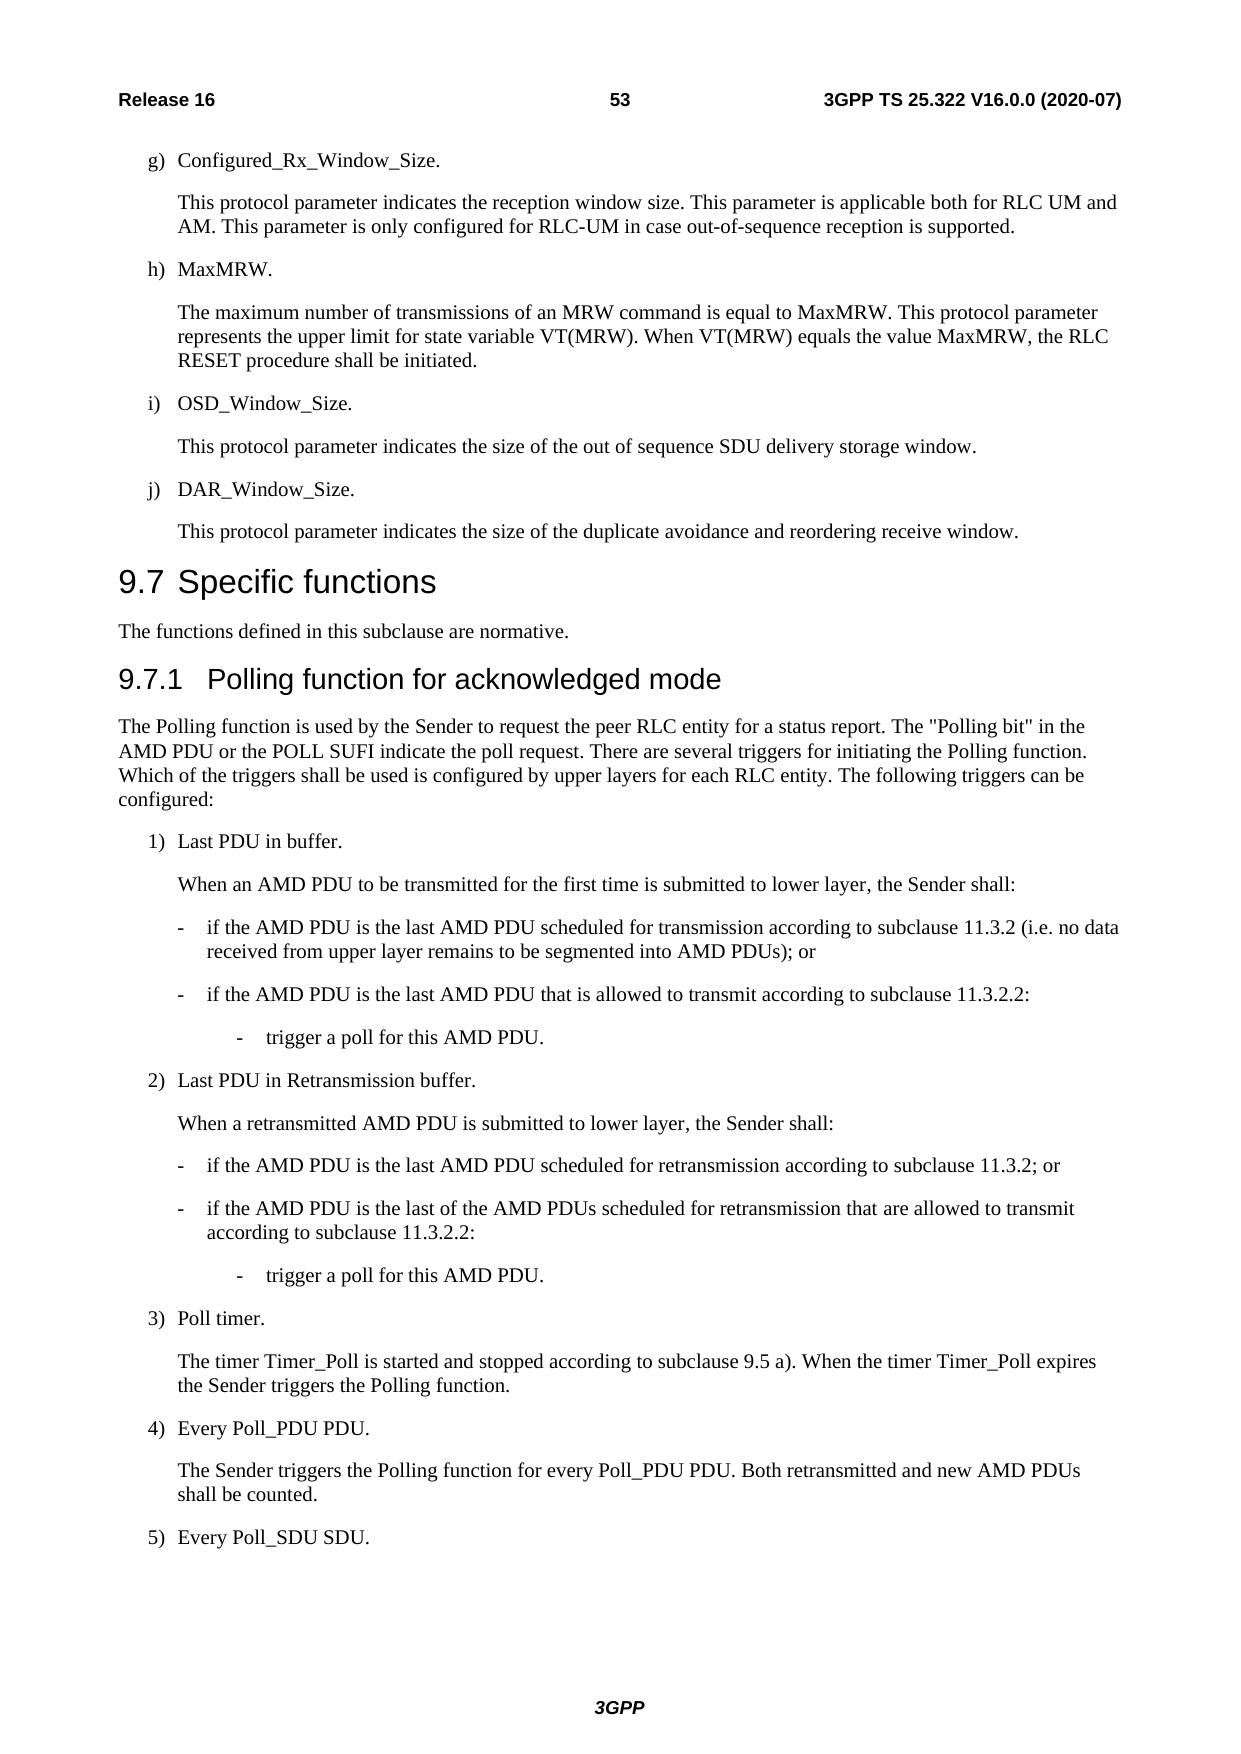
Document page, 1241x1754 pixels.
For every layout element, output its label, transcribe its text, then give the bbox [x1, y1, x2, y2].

text 2) Last PDU in Retransmission buffer. [148, 1068, 1122, 1092]
text - if the AMD PDU is the last AMD PDU scheduled for retransmission according to subclause 11.3.2; or [177, 1153, 1122, 1177]
text This protocol parameter indicates the reception window size. This parameter is applicable both for RLC UM and AM. This parameter is only configured for RLC-UM in case out-of-sequence reception is supported. [148, 190, 1122, 238]
text This protocol parameter indicates the size of the out of sequence SDU delivery storage window. [148, 434, 1122, 458]
text This protocol parameter indicates the size of the duplicate avoidance and reordering receive window. [148, 519, 1122, 543]
text The Sender triggers the Polling function for every Poll_PDU PDU. Both retransmitted and new AMD PDUs shall be counted. [148, 1458, 1122, 1506]
text When an AMD PDU to be transmitted for the first time is submitted to lower layer, the Sender shall: [148, 872, 1122, 896]
text g) Configured_Rx_Window_Size. [148, 147, 1122, 172]
text When a retransmitted AMD PDU is submitted to lower layer, the Sender shall: [148, 1110, 1122, 1134]
text The timer Timer_Poll is started and stopped according to subclause 9.5 a). When the timer Timer_Poll expires the Sender triggers the Polling function. [148, 1348, 1122, 1397]
subtitle 9.7 Specific functions [118, 562, 1122, 601]
text The functions defined in this subclause are normative. [118, 619, 1122, 643]
text 4) Every Poll_PDU PDU. [148, 1415, 1122, 1439]
text 1) Last PDU in buffer. [148, 829, 1122, 853]
text - if the AMD PDU is the last AMD PDU that is allowed to transmit according to subclause 11.3.2.2: [177, 982, 1122, 1006]
text - trigger a poll for this AMD PDU. [236, 1025, 1122, 1049]
text 3) Poll timer. [148, 1306, 1122, 1330]
text The maximum number of transmissions of an MRW command is equal to MaxMRW. This protocol parameter represents the upper limit for state variable VT(MRW). When VT(MRW) equals the value MaxMRW, the RLC RESET procedure shall be initiated. [148, 300, 1122, 372]
text h) MaxMRW. [148, 257, 1122, 281]
text - if the AMD PDU is the last of the AMD PDUs scheduled for retransmission that are allowed to transmit according to subclause 11.3.2.2: [177, 1196, 1122, 1244]
text - if the AMD PDU is the last AMD PDU scheduled for transmission according to subclause 11.3.2 (i.e. no data received from upper layer remains to be segmented into AMD PDUs); or [177, 915, 1122, 963]
text - trigger a poll for this AMD PDU. [236, 1263, 1122, 1287]
text j) DAR_Window_Size. [148, 477, 1122, 501]
subtitle 9.7.1 Polling function for acknowledged mode [118, 662, 1122, 696]
text The Polling function is used by the Sender to request the peer RLC entity for a status report. The "Polling bit" in the AMD PDU or the POLL SUFI indicate the poll request. There are several triggers for initiating the Polling function. Which of the triggers shall be used is configured by upper layers for each RLC entity. The following triggers can be configured: [118, 714, 1122, 811]
text 5) Every Poll_SDU SDU. [148, 1525, 1122, 1549]
text i) OSD_Window_Size. [148, 391, 1122, 415]
